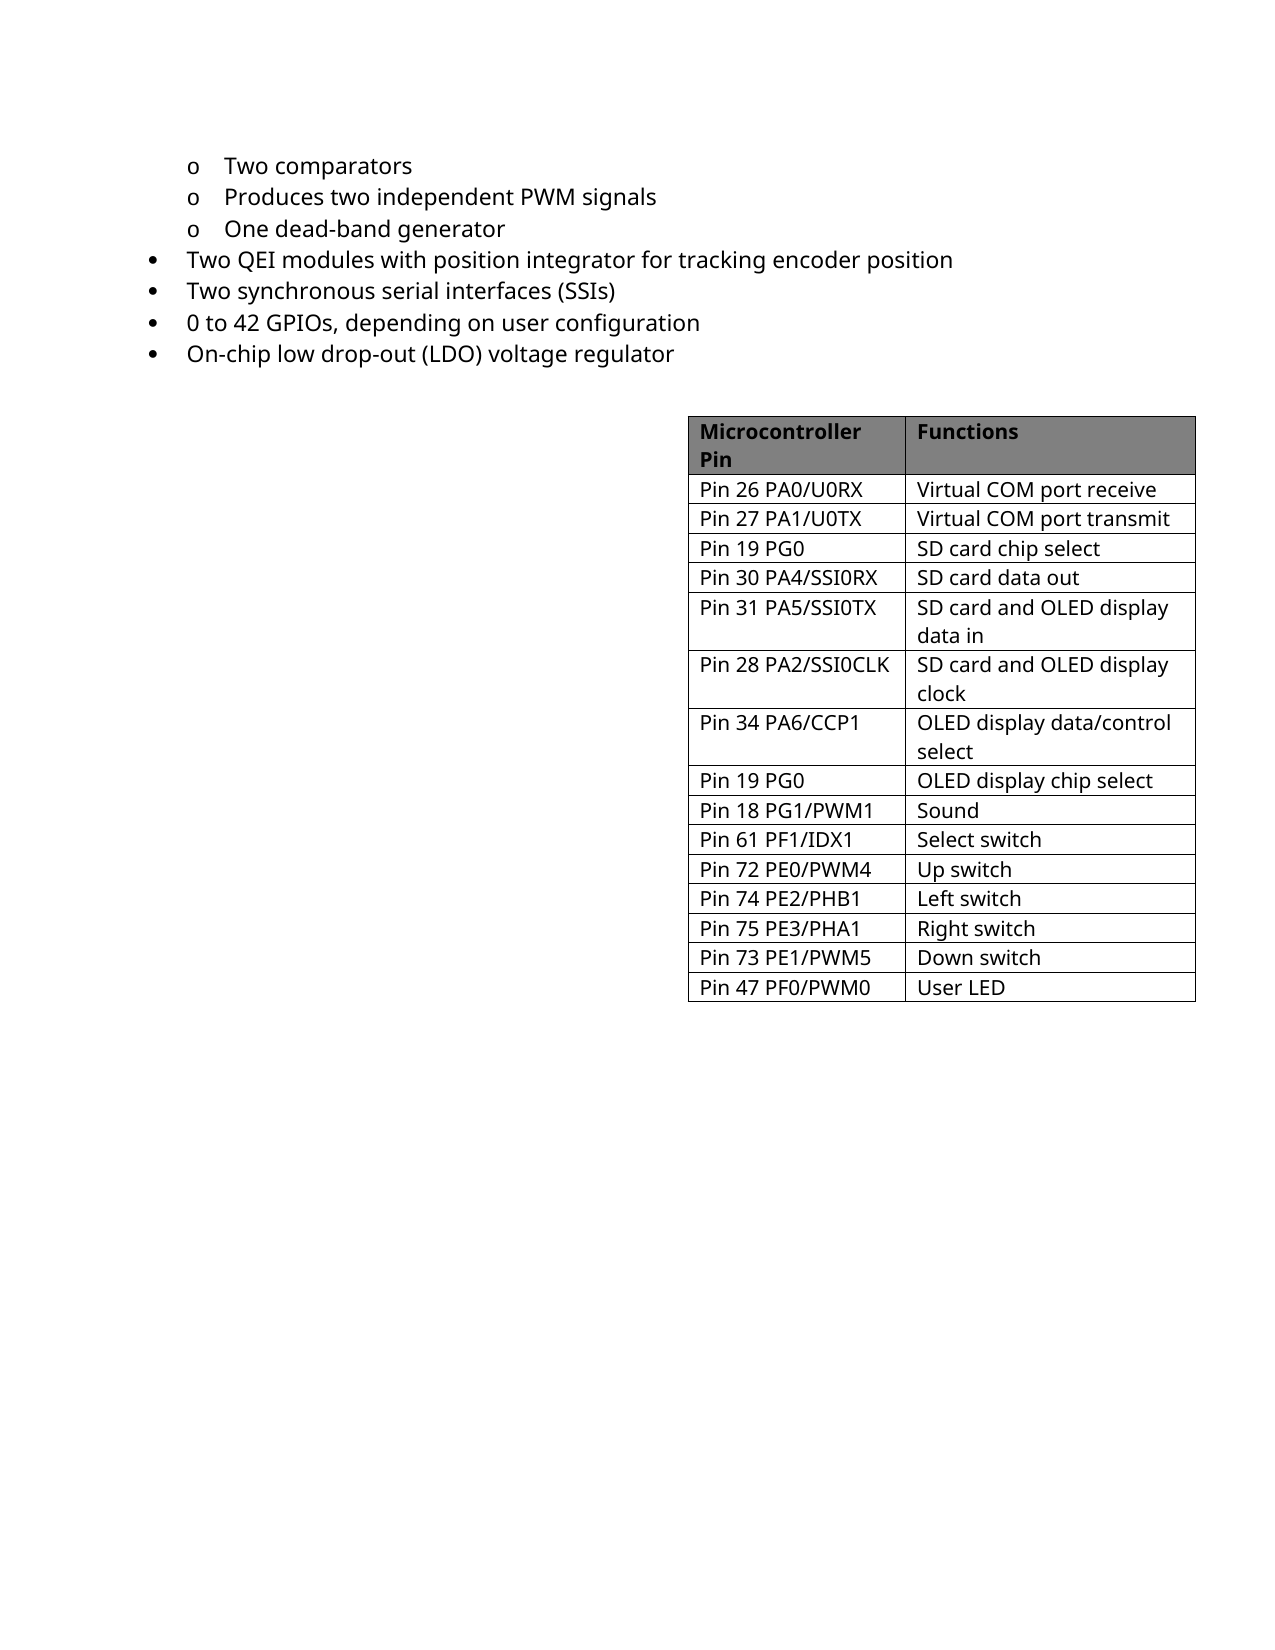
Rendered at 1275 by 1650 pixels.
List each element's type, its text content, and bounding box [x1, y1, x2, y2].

table_cell Pin 75 PE3/PHA1 [689, 914, 905, 942]
table_cell OLED display chip select [906, 766, 1195, 795]
list 0 to 42 GPIOs, depending on user configuration [149, 307, 1162, 338]
table_cell Right switch [906, 914, 1195, 942]
table_cell Pin 19 PG0 [689, 534, 905, 562]
table_cell Pin 34 PA6/CCP1 [689, 709, 905, 765]
table_cell Pin 26 PA0/U0RX [689, 475, 905, 503]
table_cell Pin 73 PE1/PWM5 [689, 943, 905, 972]
table_cell Pin 19 PG0 [689, 766, 905, 795]
table_cell Pin 72 PE0/PWM4 [689, 855, 905, 883]
table_header Microcontroller Pin [689, 417, 905, 474]
table_cell Left switch [906, 884, 1195, 913]
table_cell Virtual COM port receive [906, 475, 1195, 503]
table_cell Pin 30 PA4/SSI0RX [689, 563, 905, 592]
table_cell SD card data out [906, 563, 1195, 592]
table_cell Up switch [906, 855, 1195, 883]
table_cell Virtual COM port transmit [906, 504, 1195, 533]
table_cell Pin 47 PF0/PWM0 [689, 973, 905, 1001]
table_cell Select switch [906, 825, 1195, 854]
list Two comparators [186, 150, 1162, 181]
table_cell Pin 18 PG1/PWM1 [689, 796, 905, 824]
table_cell Pin 31 PA5/SSI0TX [689, 593, 905, 649]
table_cell SD card and OLED display data in [906, 593, 1195, 649]
table_cell Pin 74 PE2/PHB1 [689, 884, 905, 913]
list Two synchronous serial interfaces (SSIs) [149, 275, 1162, 307]
table_cell SD card chip select [906, 534, 1195, 562]
table_cell Sound [906, 796, 1195, 824]
table_cell Pin 28 PA2/SSI0CLK [689, 651, 905, 707]
list Two QEI modules with position integrator for tracking encoder position [149, 244, 1162, 275]
list On-chip low drop-out (LDO) voltage regulator [149, 338, 1162, 369]
table_cell SD card and OLED display clock [906, 651, 1195, 707]
list One dead-band generator [186, 213, 1162, 244]
table_cell User LED [906, 973, 1195, 1001]
table_cell Down switch [906, 943, 1195, 972]
table_cell Pin 27 PA1/U0TX [689, 504, 905, 533]
table_cell Pin 61 PF1/IDX1 [689, 825, 905, 854]
table_header Functions [906, 417, 1195, 474]
list Produces two independent PWM signals [186, 181, 1162, 213]
table_cell OLED display data/control select [906, 709, 1195, 765]
